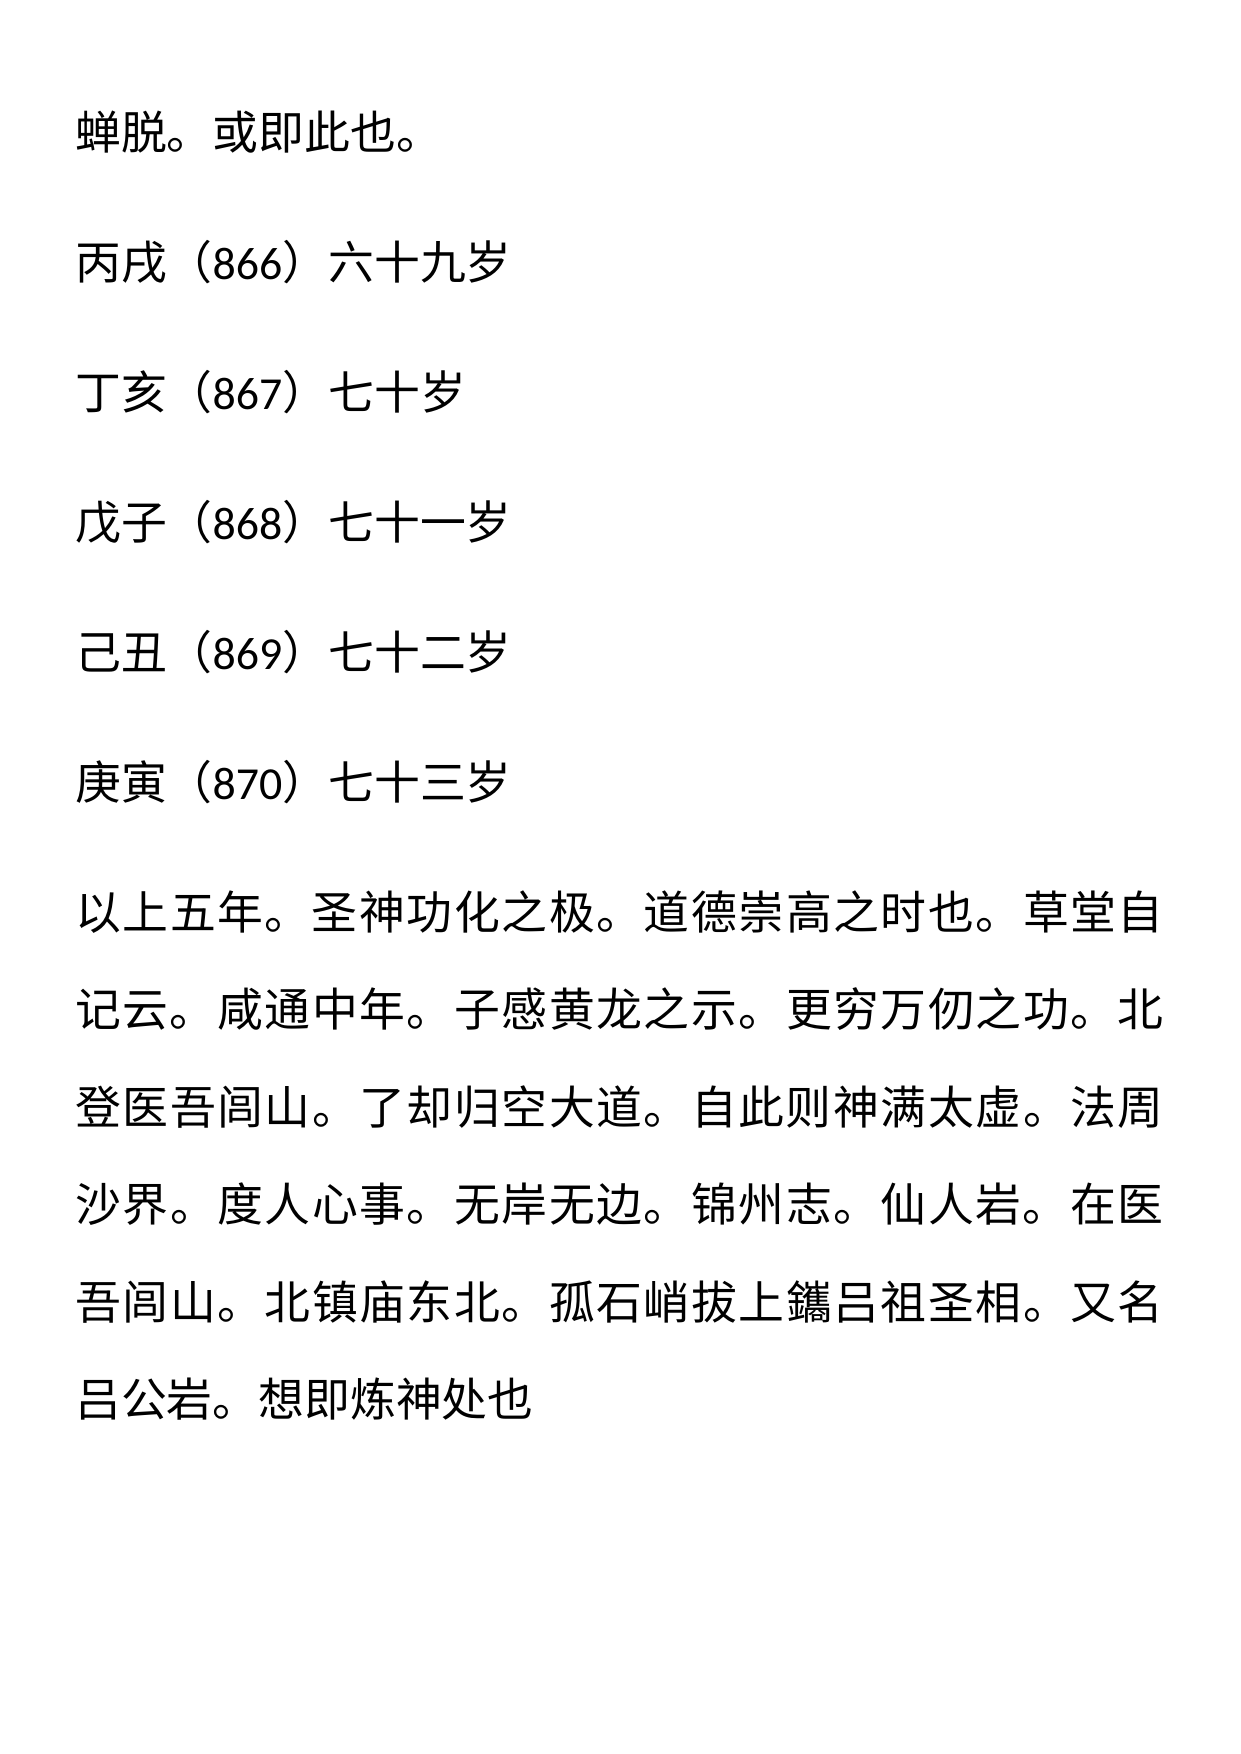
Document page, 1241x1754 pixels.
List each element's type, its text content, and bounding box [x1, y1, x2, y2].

text 戊子（868）七十一岁 [75, 471, 1165, 568]
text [75, 81, 1165, 178]
text 丁亥（867）七十岁 [75, 341, 1165, 438]
text 以上五年。圣神功化之极。道德崇高之时也。草堂自记云。咸通中年。子感黄龙之示。更穷万仞之功。北登医吾闾山。了却归空大道。自此则神满太虚。法周沙界。度人心事。无岸无边。锦州志。仙人岩。在医吾闾山。北镇庙东北。孤石峭拔上鑴吕祖圣相。又名吕公岩。想即炼神处也 [75, 861, 1165, 1446]
text 庚寅（870）七十三岁 [75, 731, 1165, 828]
text 丙戌（866）六十九岁 [75, 211, 1165, 308]
text 己丑（869）七十二岁 [75, 601, 1165, 698]
